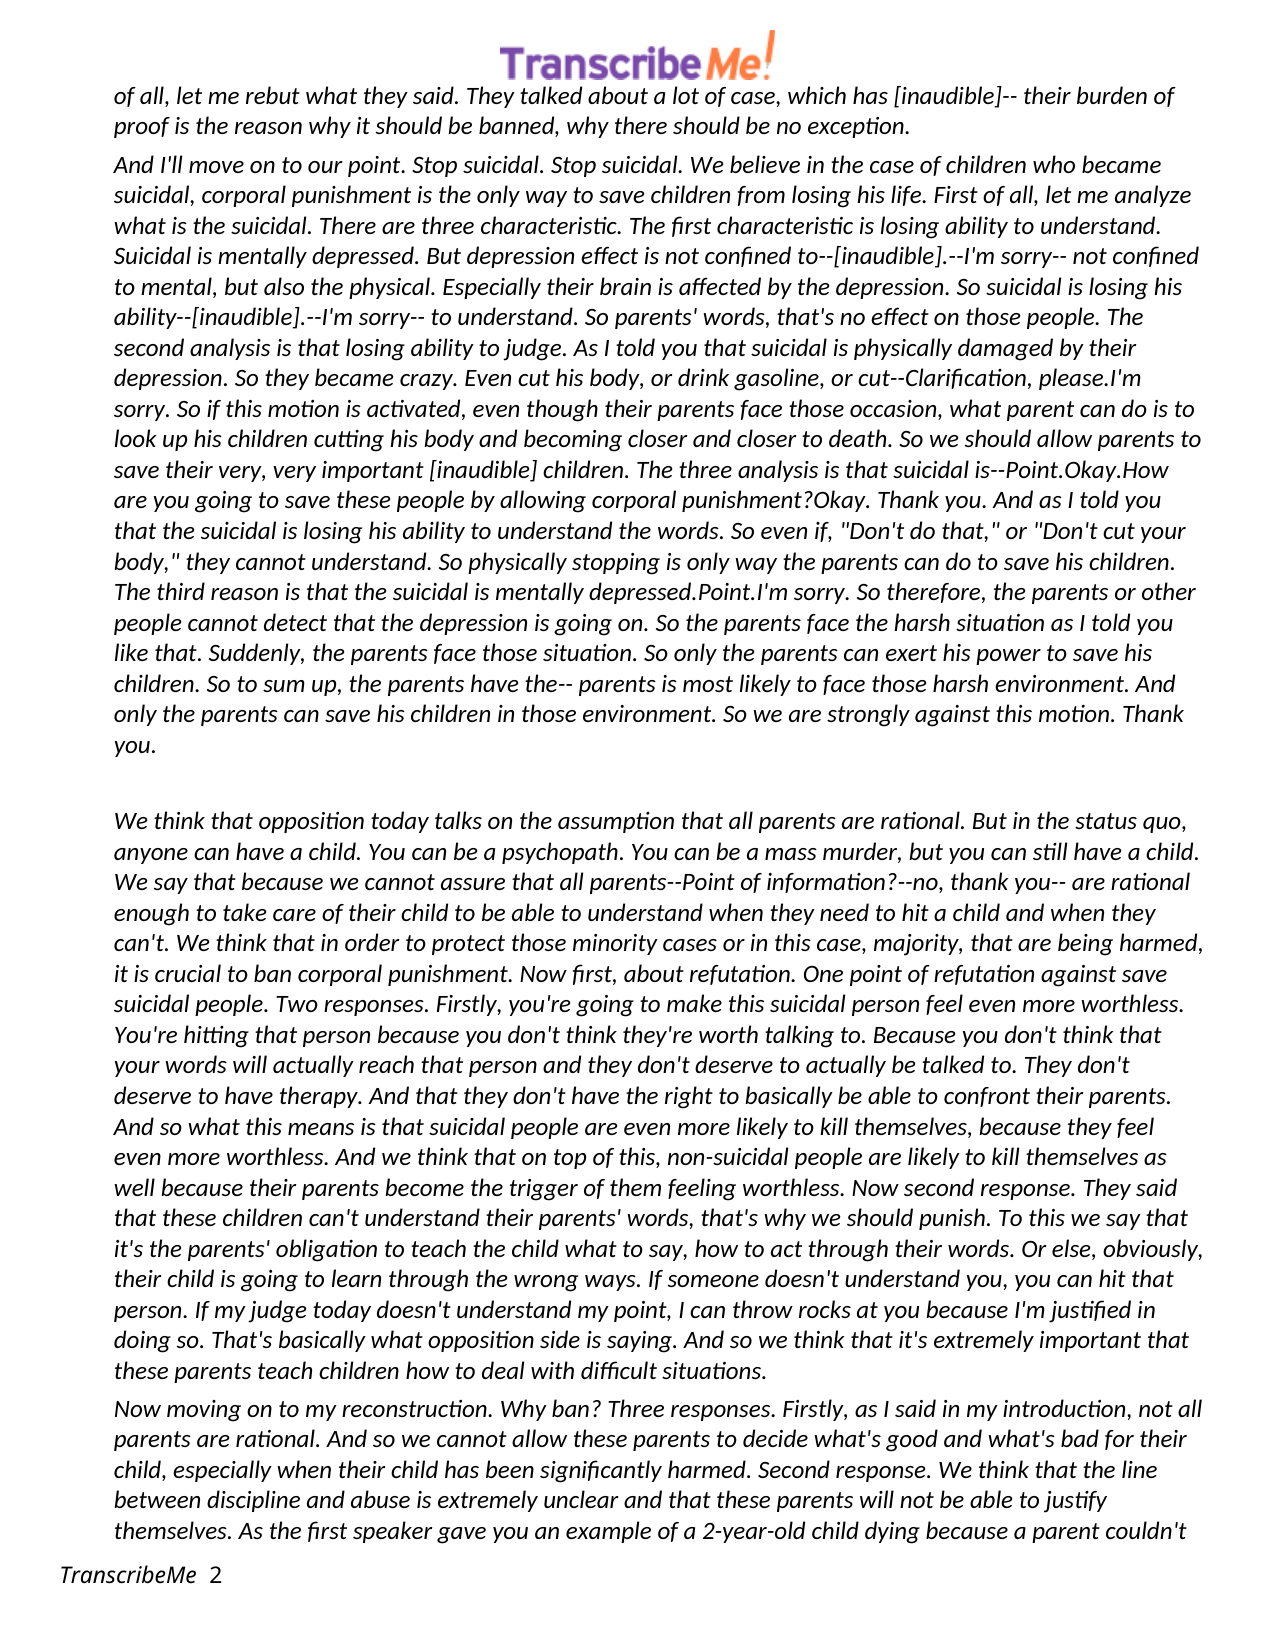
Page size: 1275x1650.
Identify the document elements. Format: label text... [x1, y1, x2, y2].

text And I'll move on to our point. Stop suicidal. Stop suicidal. We believe in the case of children who became suicidal, corporal punishment is the only way to save children from losing his life. First of all, let me analyze what is the suicidal. There are three characteristic. The first characteristic is losing ability to understand. Suicidal is mentally depressed. But depression effect is not confined to--[inaudible].--I'm sorry-- not confined to mental, but also the physical. Especially their brain is affected by the depression. So suicidal is losing his ability--[inaudible].--I'm sorry-- to understand. So parents' words, that's no effect on those people. The second analysis is that losing ability to judge. As I told you that suicidal is physically damaged by their depression. So they became crazy. Even cut his body, or drink gasoline, or cut--Clarification, please.I'm sorry. So if this motion is activated, even though their parents face those occasion, what parent can do is to look up his children cutting his body and becoming closer and closer to death. So we should allow parents to save their very, very important [inaudible] children. The three analysis is that suicidal is--Point.Okay.How are you going to save these people by allowing corporal punishment?Okay. Thank you. And as I told you that the suicidal is losing his ability to understand the words. So even if, "Don't do that," or "Don't cut your body," they cannot understand. So physically stopping is only way the parents can do to save his children. The third reason is that the suicidal is mentally depressed.Point.I'm sorry. So therefore, the parents or other people cannot detect that the depression is going on. So the parents face the harsh situation as I told you like that. Suddenly, the parents face those situation. So only the parents can exert his power to save his children. So to sum up, the parents have the-- parents is most likely to face those harsh environment. And only the parents can save his children in those environment. So we are strongly against this motion. Thank you. [114, 149, 1208, 759]
text We think that opposition today talks on the assumption that all parents are rational. But in the status quo, anyone can have a child. You can be a psychopath. You can be a mass murder, but you can still have a child. We say that because we cannot assure that all parents--Point of information?--no, thank you-- are rational enough to take care of their child to be able to understand when they need to hit a child and when they can't. We think that in order to protect those minority cases or in this case, majority, that are being harmed, it is crucial to ban corporal punishment. Now first, about refutation. One point of refutation against save suicidal people. Two responses. Firstly, you're going to make this suicidal person feel even more worthless. You're hitting that person because you don't think they're worth talking to. Because you don't think that your words will actually reach that person and they don't deserve to actually be talked to. They don't deserve to have therapy. And that they don't have the right to basically be able to confront their parents. And so what this means is that suicidal people are even more likely to kill themselves, because they feel even more worthless. And we think that on top of this, non-suicidal people are likely to kill themselves as well because their parents become the trigger of them feeling worthless. Now second response. They said that these children can't understand their parents' words, that's why we should punish. To this we say that it's the parents' obligation to teach the child what to say, how to act through their words. Or else, obviously, their child is going to learn through the wrong ways. If someone doesn't understand you, you can hit that person. If my judge today doesn't understand my point, I can throw rocks at you because I'm justified in doing so. That's basically what opposition side is saying. And so we think that it's extremely important that these parents teach children how to deal with difficult situations. [114, 805, 1208, 1385]
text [114, 80, 1208, 141]
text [114, 1393, 1208, 1546]
picture [500, 30, 775, 80]
